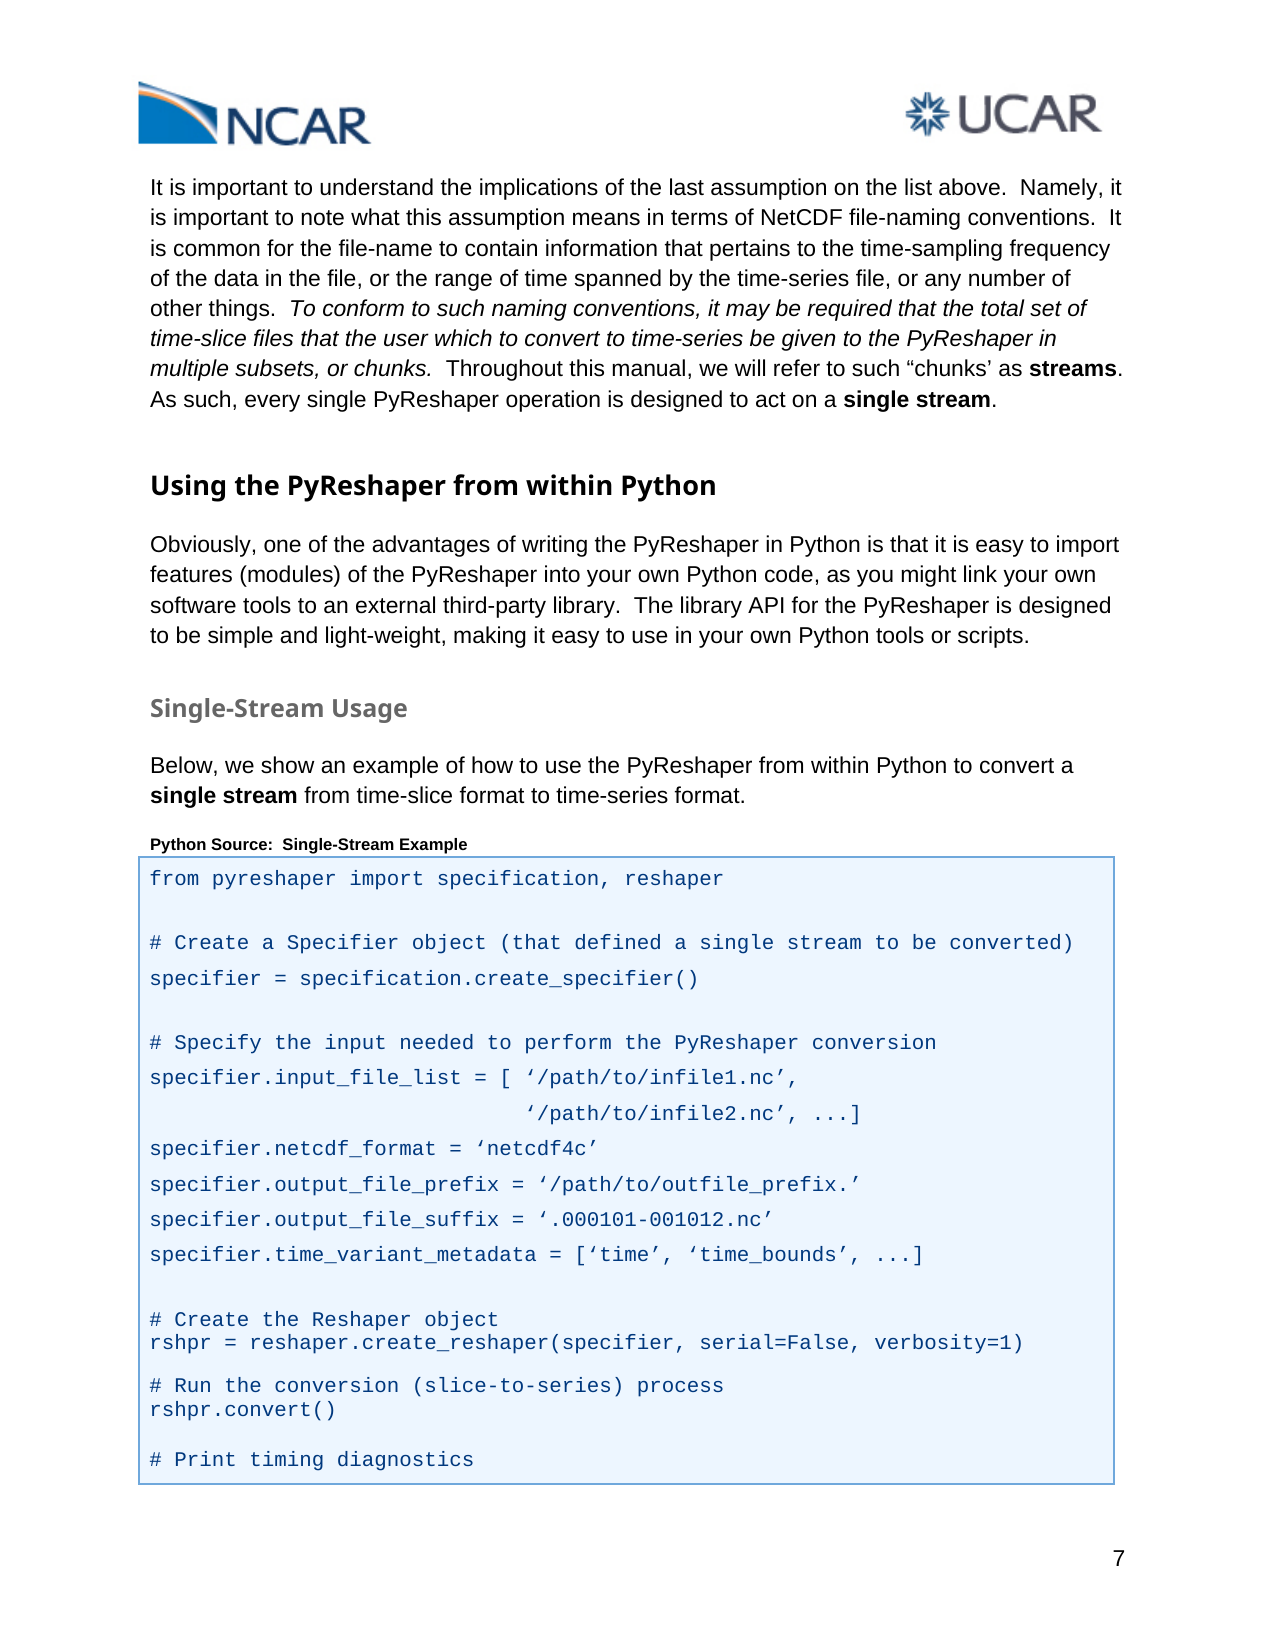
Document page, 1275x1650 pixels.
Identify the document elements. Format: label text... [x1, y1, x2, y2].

text Below, we show an example of how to use the PyReshaper from within Python to convert a single stream from time-slice format to time-series format. [150, 752, 1125, 808]
subtitle Using the PyReshaper from within Python [150, 467, 1125, 504]
text Obviously, one of the advantages of writing the PyReshaper in Python is that it is easy to import features (modules) of the PyReshaper into your own Python code, as you might link your own software tools to an external third-party library. The library API for the PyReshaper is designed to be simple and light-weight, making it easy to use in your own Python tools or scripts. [150, 531, 1125, 648]
text It is important to understand the implications of the last assumption on the list above. Namely, it is important to note what this assumption means in terms of NetCDF file-naming conventions. It is common for the file-name to contain information that pertains to the time-sampling frequency of the data in the file, or the range of time spanned by the time-series file, or any number of other things. To conform to such naming conventions, it may be required that the total set of time-slice files that the user which to convert to time-series be given to the PyReshaper in multiple subsets, or chunks. Throughout this manual, we will refer to such “chunks’ as streams. As such, every single PyReshaper operation is designed to act on a single stream. [150, 150, 1125, 412]
text Python Source: Single-Stream Example [150, 834, 1125, 853]
picture [903, 83, 1107, 143]
picture [131, 75, 375, 152]
subtitle Single-Stream Usage [150, 691, 1125, 725]
